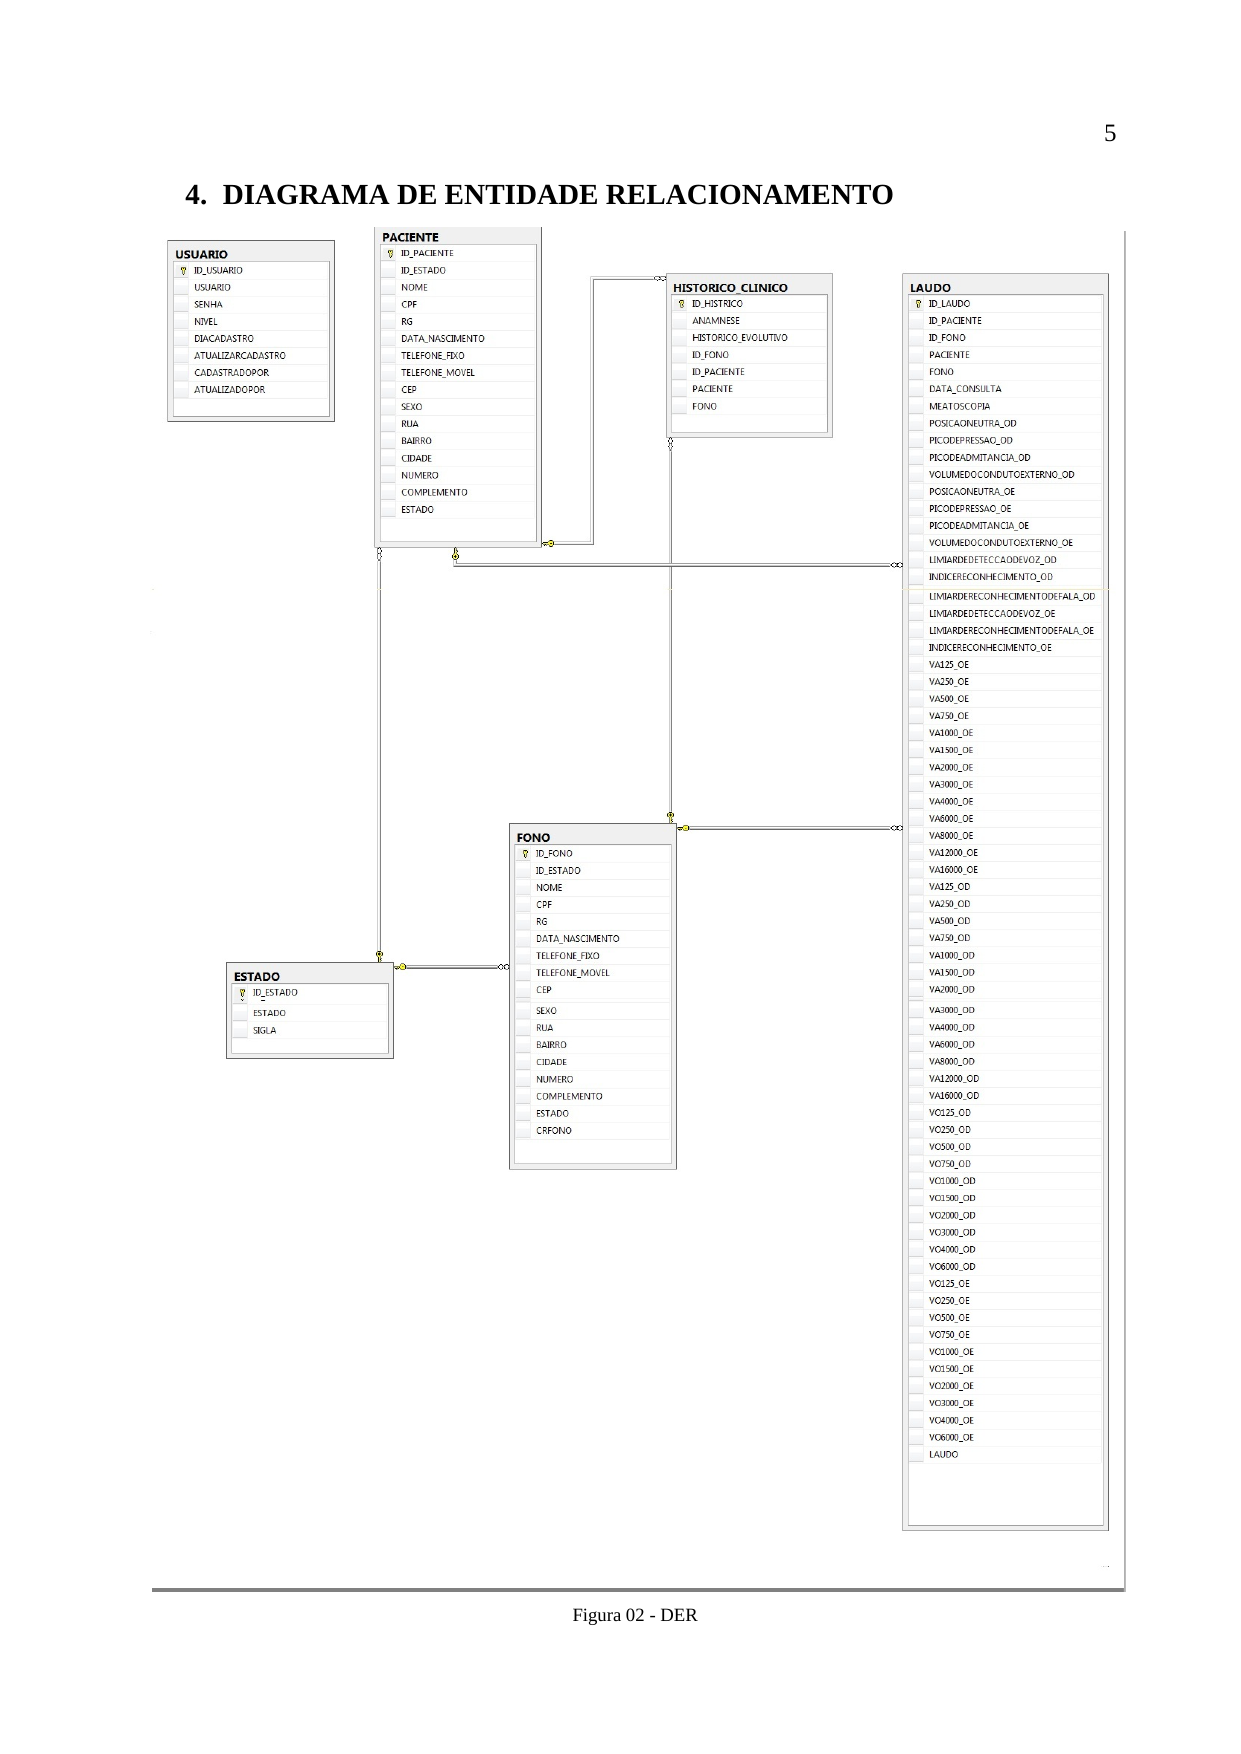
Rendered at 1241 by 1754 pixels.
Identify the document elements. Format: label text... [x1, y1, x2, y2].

text Figura 02 - DER [148, 1604, 1122, 1626]
list DIAGRAMA DE ENTIDADE RELACIONAMENTO [185, 177, 1122, 211]
picture [150, 227, 1124, 1588]
